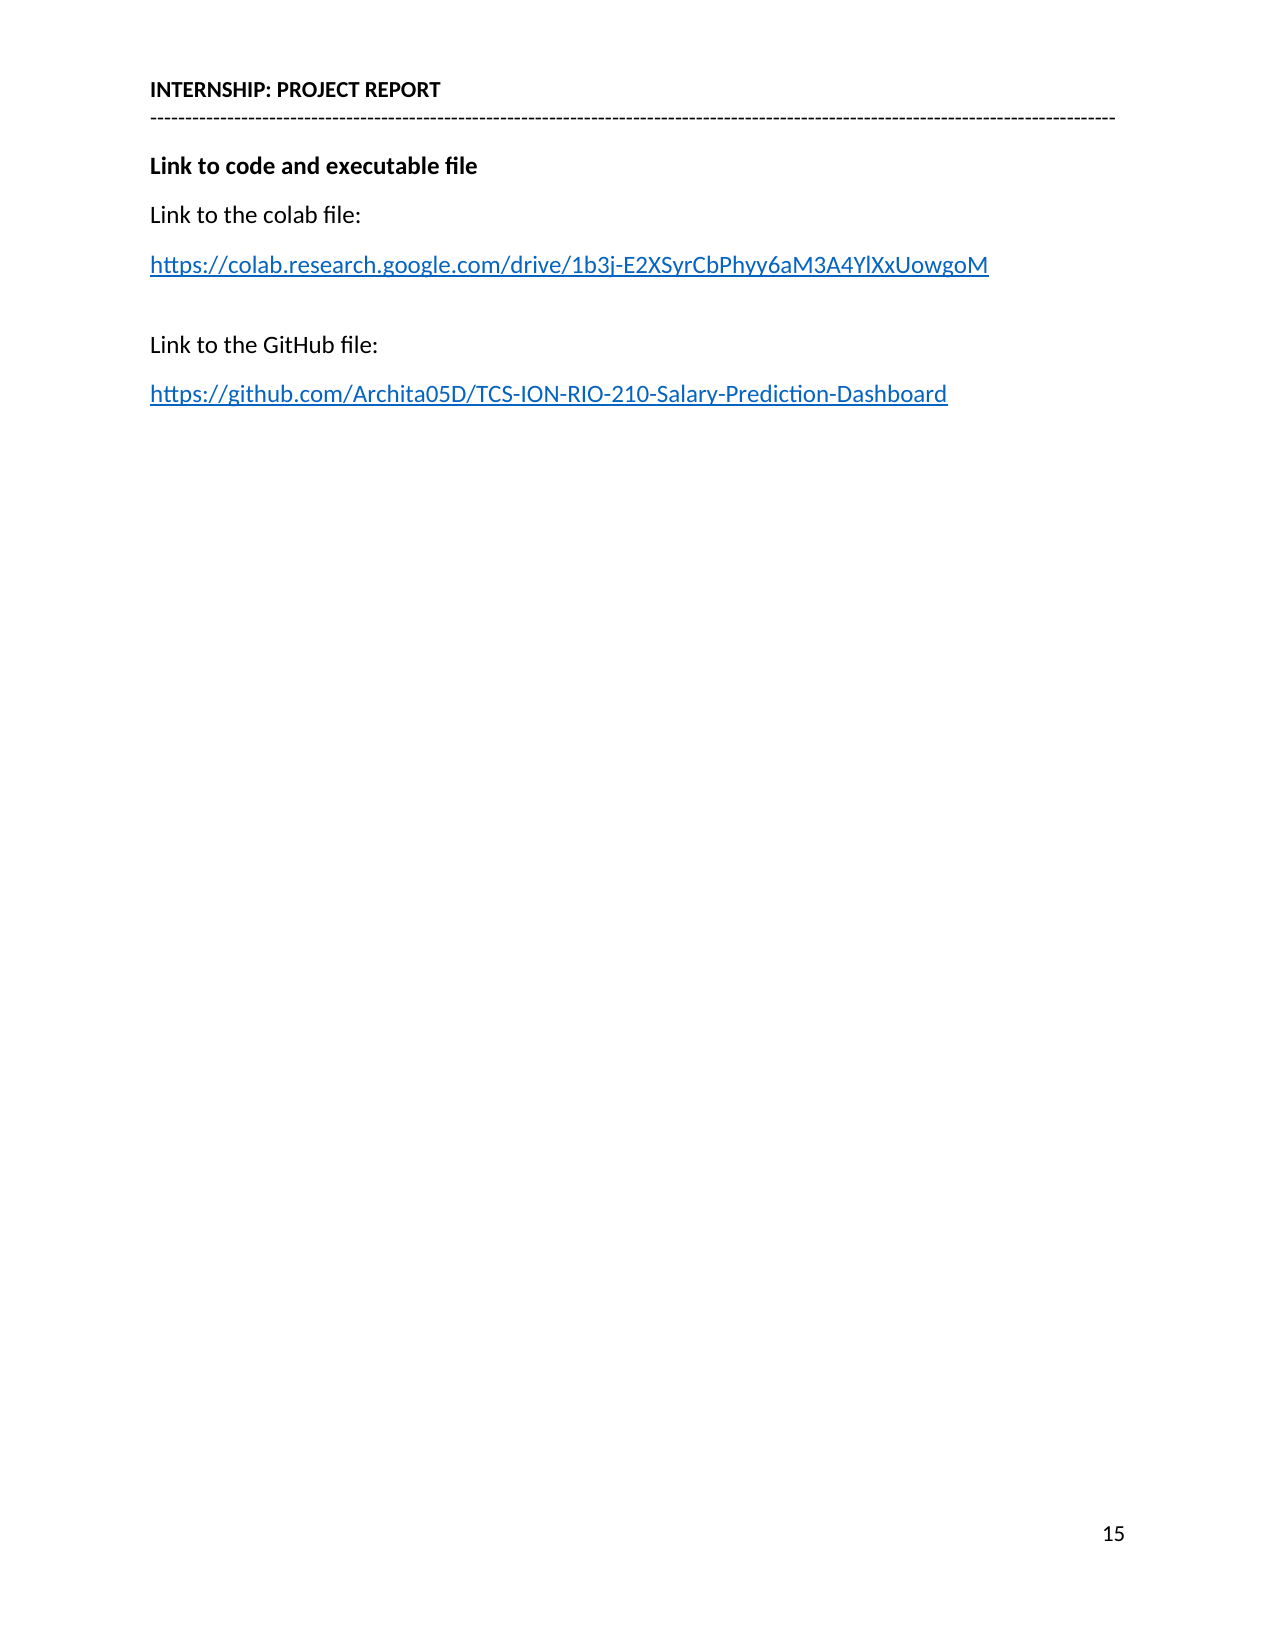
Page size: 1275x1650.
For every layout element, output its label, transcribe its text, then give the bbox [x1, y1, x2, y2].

text https://colab.research.google.com/drive/1b3j-E2XSyrCbPhyy6aM3A4YlXxUowgoM [150, 249, 1125, 310]
text https://github.com/Archita05D/TCS-ION-RIO-210-Salary-Prediction-Dashboard [150, 378, 1125, 439]
text Link to the colab file: [150, 199, 1125, 230]
text Link to code and executable file [150, 150, 1125, 181]
text Link to the GitHub file: [150, 329, 1125, 359]
